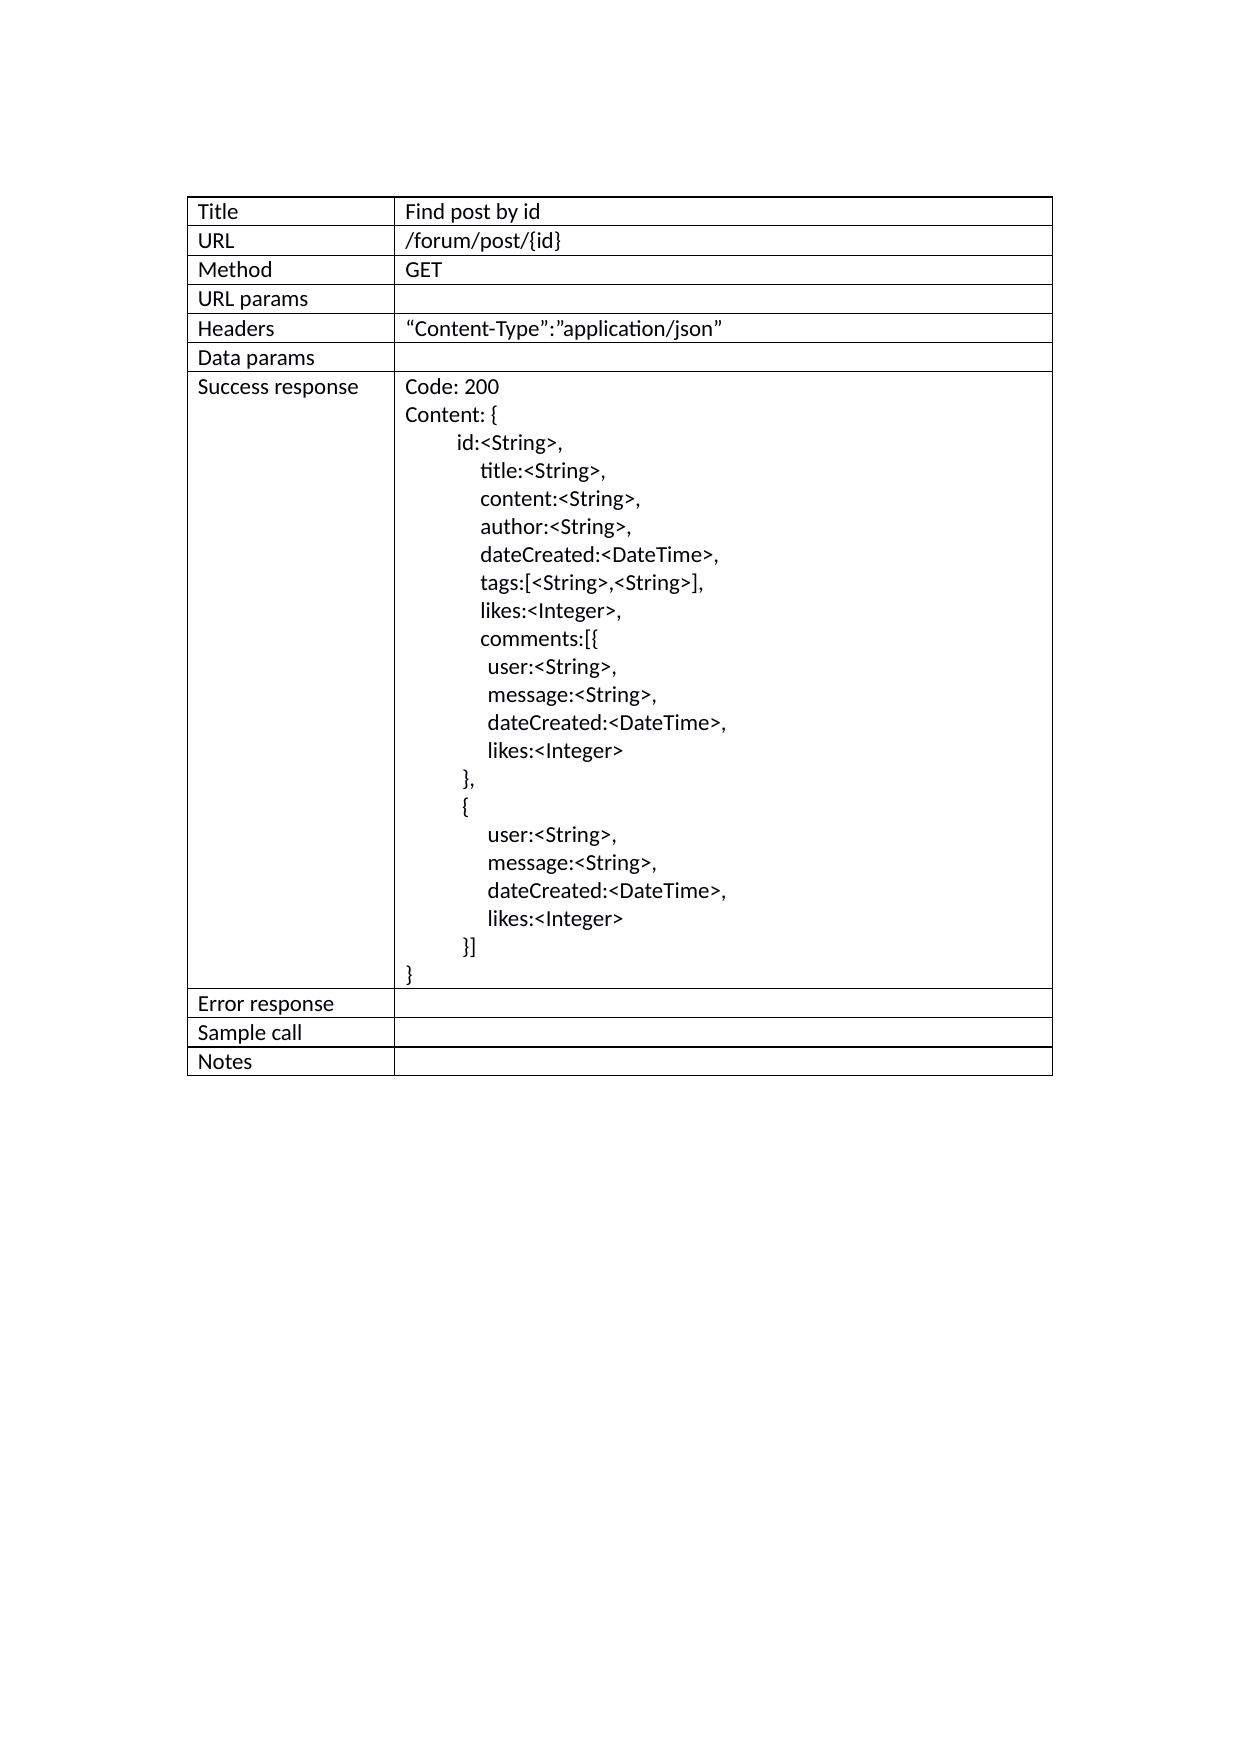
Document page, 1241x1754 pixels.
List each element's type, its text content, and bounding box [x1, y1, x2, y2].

table_cell GET [395, 256, 1052, 283]
table_cell Method [188, 256, 394, 283]
table_cell Sample call [188, 1018, 394, 1046]
table_cell URL [188, 226, 394, 254]
table_cell Error response [188, 989, 394, 1017]
table_header Title [188, 198, 394, 225]
table_cell “Content-Type”:”application/json” [395, 314, 1052, 342]
table_cell Data params [188, 343, 394, 371]
table_cell Code: 200 Content: { id:<String>, title:<String>, content:<String>, author:<String>, dateCreated:<DateTime>, tags:[<String>,<String>], likes:<Integer>, comments:[{ user:<String>, message:<String>, dateCreated:<DateTime>, likes:<Integer> }, { user:<String>, message:<String>, dateCreated:<DateTime>, likes:<Integer> }] } [395, 372, 1052, 988]
table_cell [395, 343, 1052, 371]
table_cell Headers [188, 314, 394, 342]
table_cell [395, 1018, 1052, 1046]
table_cell URL params [188, 285, 394, 313]
table_cell /forum/post/{id} [395, 226, 1052, 254]
table_cell Success response [188, 372, 394, 988]
table_header Find post by id [395, 198, 1052, 225]
table_cell [395, 989, 1052, 1017]
table_cell Notes [188, 1048, 394, 1075]
table_cell [395, 1048, 1052, 1075]
table_cell [395, 285, 1052, 313]
